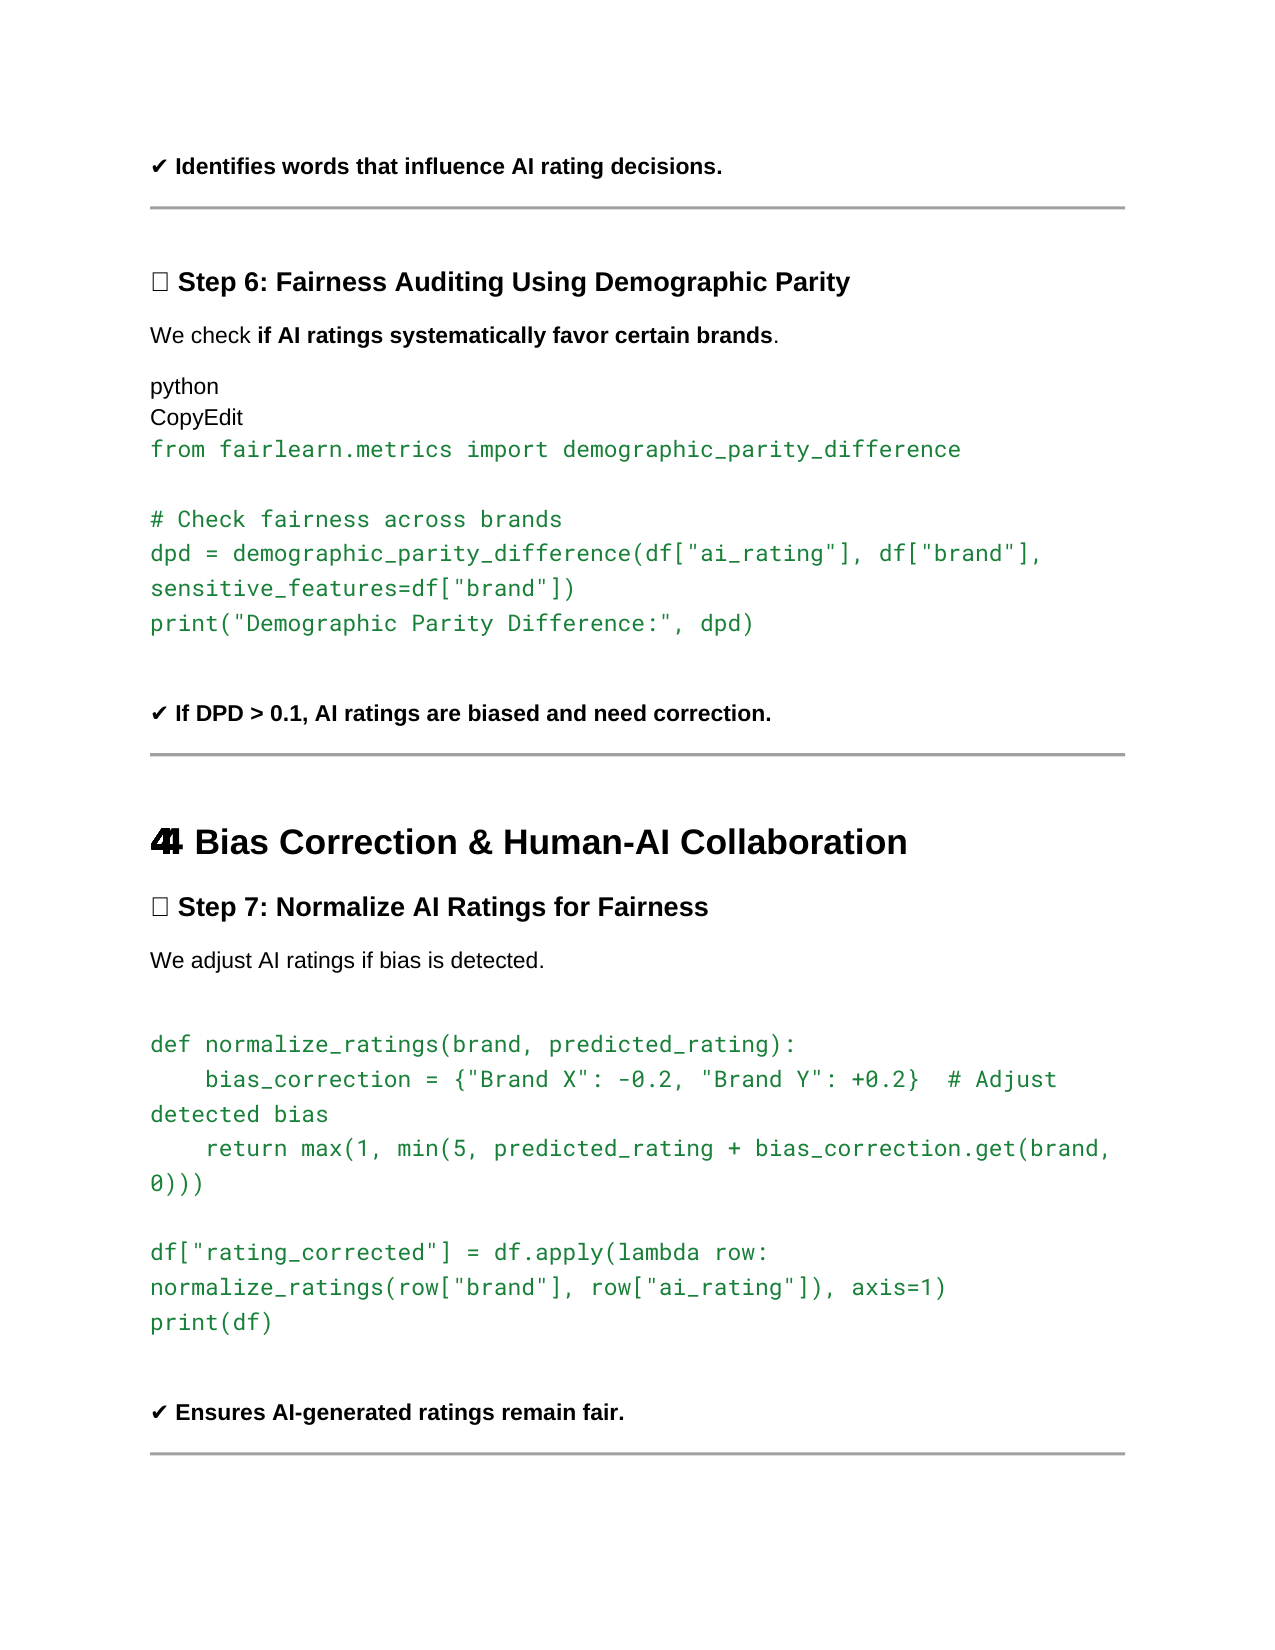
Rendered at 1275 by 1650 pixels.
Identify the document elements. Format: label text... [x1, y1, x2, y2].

text print("Demographic Parity Difference:", dpd) [150, 607, 1125, 637]
text def normalize_ratings(brand, predicted_rating): [150, 1029, 1125, 1059]
text python [150, 373, 1125, 399]
text We check if AI ratings systematically favor certain brands. [150, 322, 1125, 348]
text bias_correction = {"Brand X": -0.2, "Brand Y": +0.2} # Adjust detected bias [150, 1063, 1125, 1128]
text dpd = demographic_parity_difference(df["ai_rating"], df["brand"], sensitive_features=df["brand"]) [150, 538, 1125, 603]
text from fairlearn.metrics import demographic_parity_difference [150, 434, 1125, 464]
subtitle 🔹 Step 6: Fairness Auditing Using Demographic Parity [150, 266, 1125, 297]
text ✔ Ensures AI-generated ratings remain fair. [150, 1396, 1125, 1427]
text CopyEdit [150, 403, 1125, 430]
subtitle ✅ 4️⃣ Bias Correction & Human-AI Collaboration [150, 821, 1125, 862]
text df["rating_corrected"] = df.apply(lambda row: normalize_ratings(row["brand"], row["ai_rating"]), axis=1) [150, 1237, 1125, 1302]
text ✔ Identifies words that influence AI rating decisions. [150, 150, 1125, 181]
text We adjust AI ratings if bias is detected. [150, 947, 1125, 973]
subtitle 🔹 Step 7: Normalize AI Ratings for Fairness [150, 891, 1125, 922]
text # Check fairness across brands [150, 503, 1125, 533]
text ✔ If DPD > 0.1, AI ratings are biased and need correction. [150, 697, 1125, 728]
text return max(1, min(5, predicted_rating + bias_correction.get(brand, 0))) [150, 1133, 1125, 1198]
text print(df) [150, 1306, 1125, 1336]
